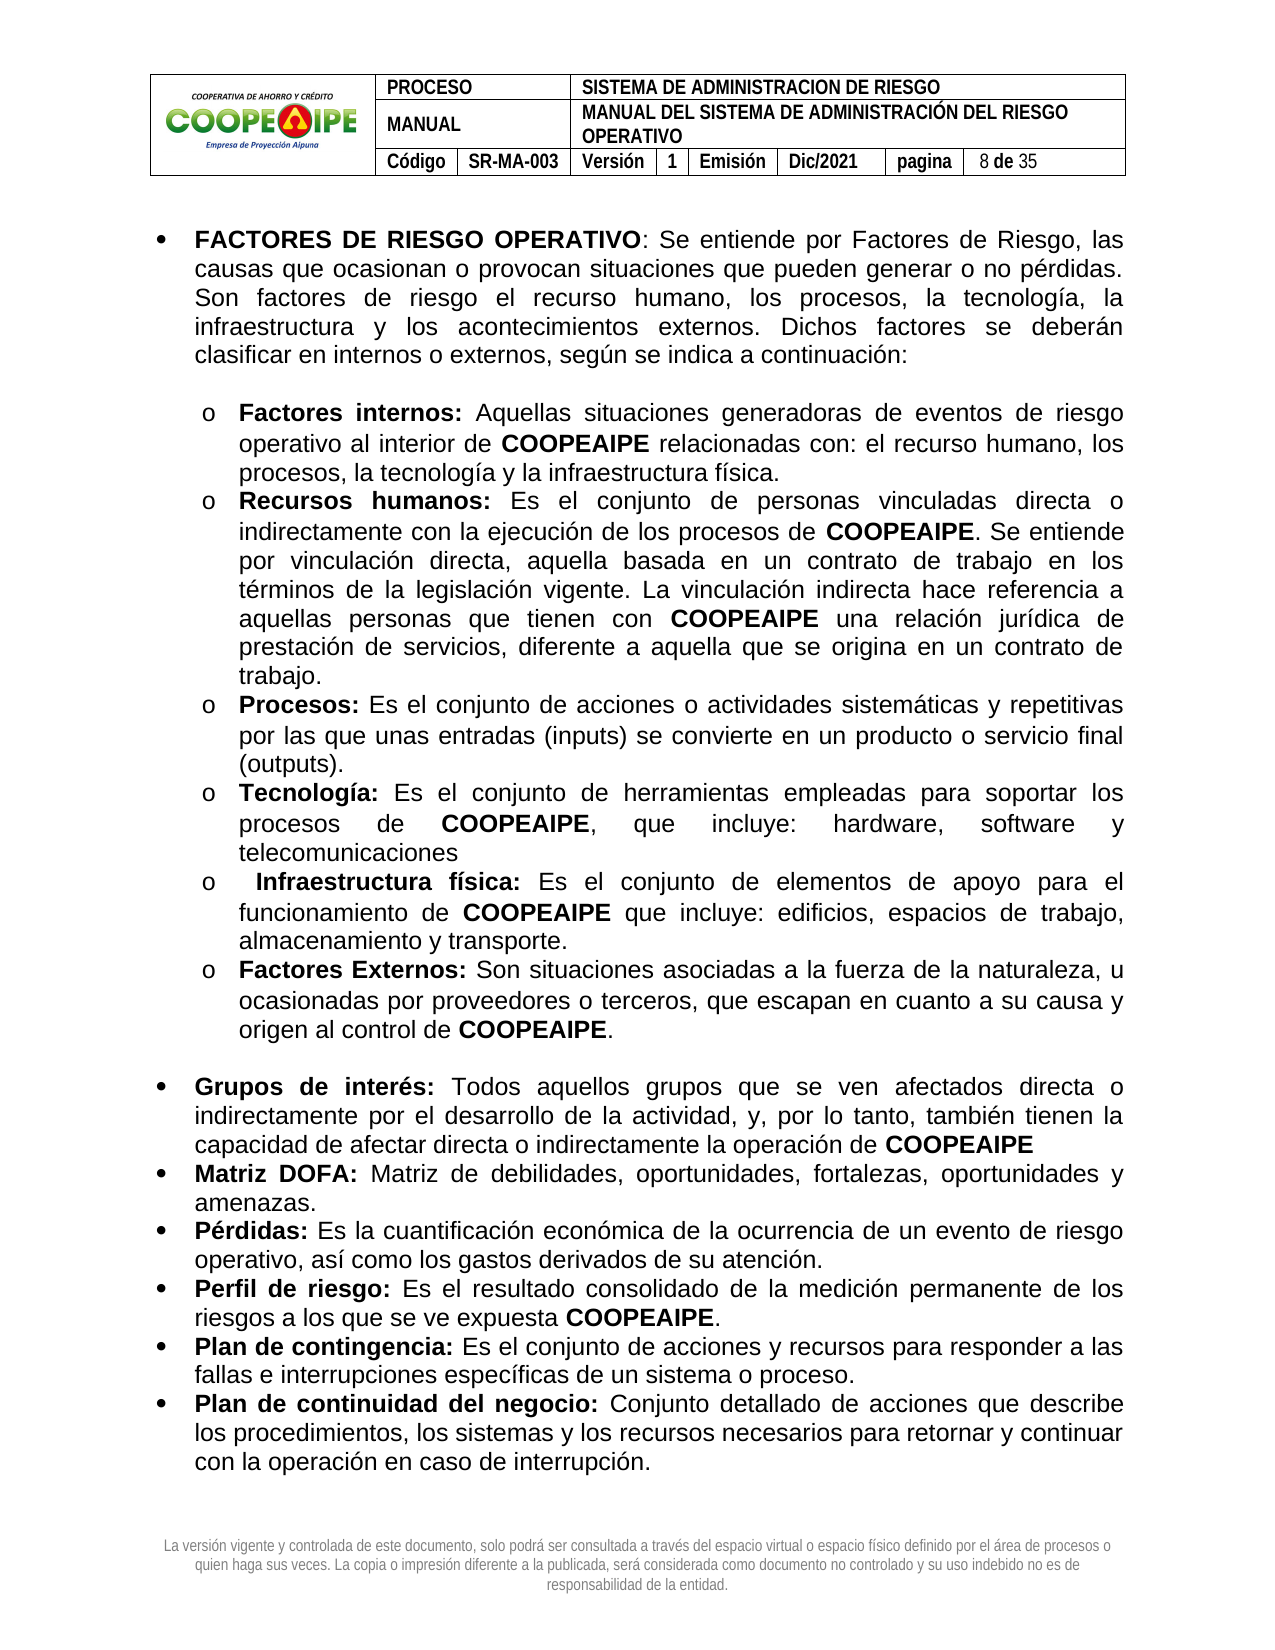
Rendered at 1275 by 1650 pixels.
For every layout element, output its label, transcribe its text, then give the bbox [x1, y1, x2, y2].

list Grupos de interés: Todos aquellos grupos que se ven afectados directa o indirectamente por el desarrollo de la actividad, y, por lo tanto, también tienen la capacidad de afectar directa o indirectamente la operación de COOPEAIPE [157, 1072, 1125, 1159]
list Perfil de riesgo: Es el resultado consolidado de la medición permanente de los riesgos a los que se ve expuesta COOPEAIPE. [157, 1274, 1125, 1331]
picture [162, 85, 360, 152]
list Infraestructura física: Es el conjunto de elementos de apoyo para el funcionamiento de COOPEAIPE que incluye: edificios, espacios de trabajo, almacenamiento y transporte. [201, 867, 1125, 955]
list Plan de contingencia: Es el conjunto de acciones y recursos para responder a las fallas e interrupciones específicas de un sistema o proceso. [157, 1331, 1125, 1389]
list Pérdidas: Es la cuantificación económica de la ocurrencia de un evento de riesgo operativo, así como los gastos derivados de su atención. [157, 1216, 1125, 1274]
list Tecnología: Es el conjunto de herramientas empleadas para soportar los procesos de COOPEAIPE, que incluye: hardware, software y telecomunicaciones [201, 778, 1125, 867]
list Factores Externos: Son situaciones asociadas a la fuerza de la naturaleza, u ocasionadas por proveedores o terceros, que escapan en cuanto a su causa y origen al control de COOPEAIPE. [201, 955, 1125, 1043]
list FACTORES DE RIESGO OPERATIVO: Se entiende por Factores de Riesgo, las causas que ocasionan o provocan situaciones que pueden generar o no pérdidas. Son factores de riesgo el recurso humano, los procesos, la tecnología, la infraestructura y los acontecimientos externos. Dichos factores se deberán clasificar en internos o externos, según se indica a continuación: [157, 225, 1125, 369]
list Recursos humanos: Es el conjunto de personas vinculadas directa o indirectamente con la ejecución de los procesos de COOPEAIPE. Se entiende por vinculación directa, aquella basada en un contrato de trabajo en los términos de la legislación vigente. La vinculación indirecta hace referencia a aquellas personas que tienen con COOPEAIPE una relación jurídica de prestación de servicios, diferente a aquella que se origina en un contrato de trabajo. [201, 486, 1125, 690]
list Matriz DOFA: Matriz de debilidades, oportunidades, fortalezas, oportunidades y amenazas. [157, 1159, 1125, 1216]
list Plan de continuidad del negocio: Conjunto detallado de acciones que describe los procedimientos, los sistemas y los recursos necesarios para retornar y continuar con la operación en caso de interrupción. [157, 1389, 1125, 1475]
list Factores internos: Aquellas situaciones generadoras de eventos de riesgo operativo al interior de COOPEAIPE relacionadas con: el recurso humano, los procesos, la tecnología y la infraestructura física. [201, 398, 1125, 486]
list Procesos: Es el conjunto de acciones o actividades sistemáticas y repetitivas por las que unas entradas (inputs) se convierte en un producto o servicio final (outputs). [201, 690, 1125, 778]
